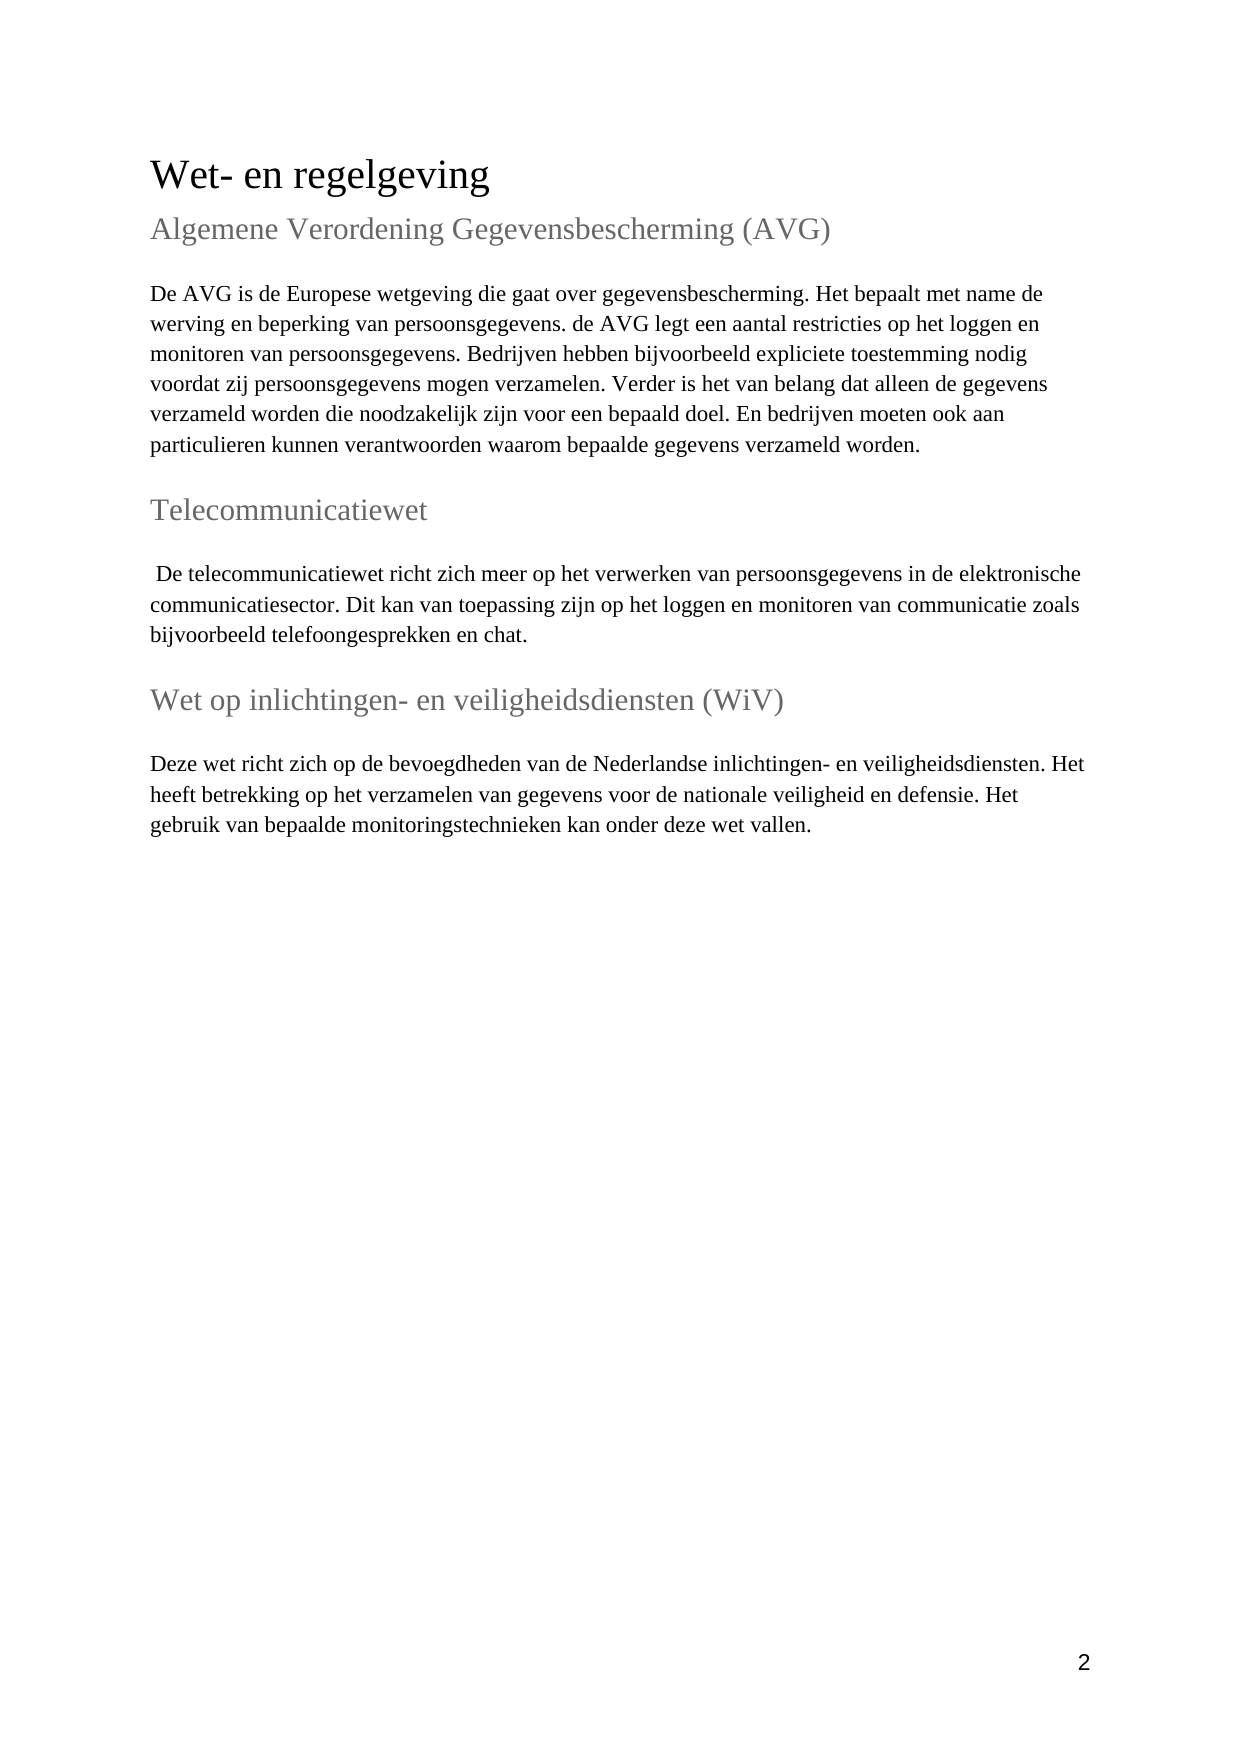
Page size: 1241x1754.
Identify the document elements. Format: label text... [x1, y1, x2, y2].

subtitle Wet op inlichtingen- en veiligheidsdiensten (WiV) [150, 681, 1090, 717]
subtitle Wet- en regelgeving [150, 150, 1090, 198]
text De telecommunicatiewet richt zich meer op het verwerken van persoonsgegevens in de elektronische communicatiesector. Dit kan van toepassing zijn op het loggen en monitoren van communicatie zoals bijvoorbeeld telefoongesprekken en chat. [150, 560, 1090, 647]
text De AVG is de Europese wetgeving die gaat over gegevensbescherming. Het bepaalt met name de werving en beperking van persoonsgegevens. de AVG legt een aantal restricties op het loggen en monitoren van persoonsgegevens. Bedrijven hebben bijvoorbeeld expliciete toestemming nodig voordat zij persoonsgegevens mogen verzamelen. Verder is het van belang dat alleen de gegevens verzameld worden die noodzakelijk zijn voor een bepaald doel. En bedrijven moeten ook aan particulieren kunnen verantwoorden waarom bepaalde gegevens verzameld worden. [150, 280, 1090, 457]
subtitle Telecommunicatiewet [150, 491, 1090, 527]
text Deze wet richt zich op de bevoegdheden van de Nederlandse inlichtingen- en veiligheidsdiensten. Het heeft betrekking op het verzamelen van gegevens voor de nationale veiligheid en defensie. Het gebruik van bepaalde monitoringstechnieken kan onder deze wet vallen. [150, 751, 1090, 837]
subtitle Algemene Verordening Gegevensbescherming (AVG) [150, 210, 1090, 246]
